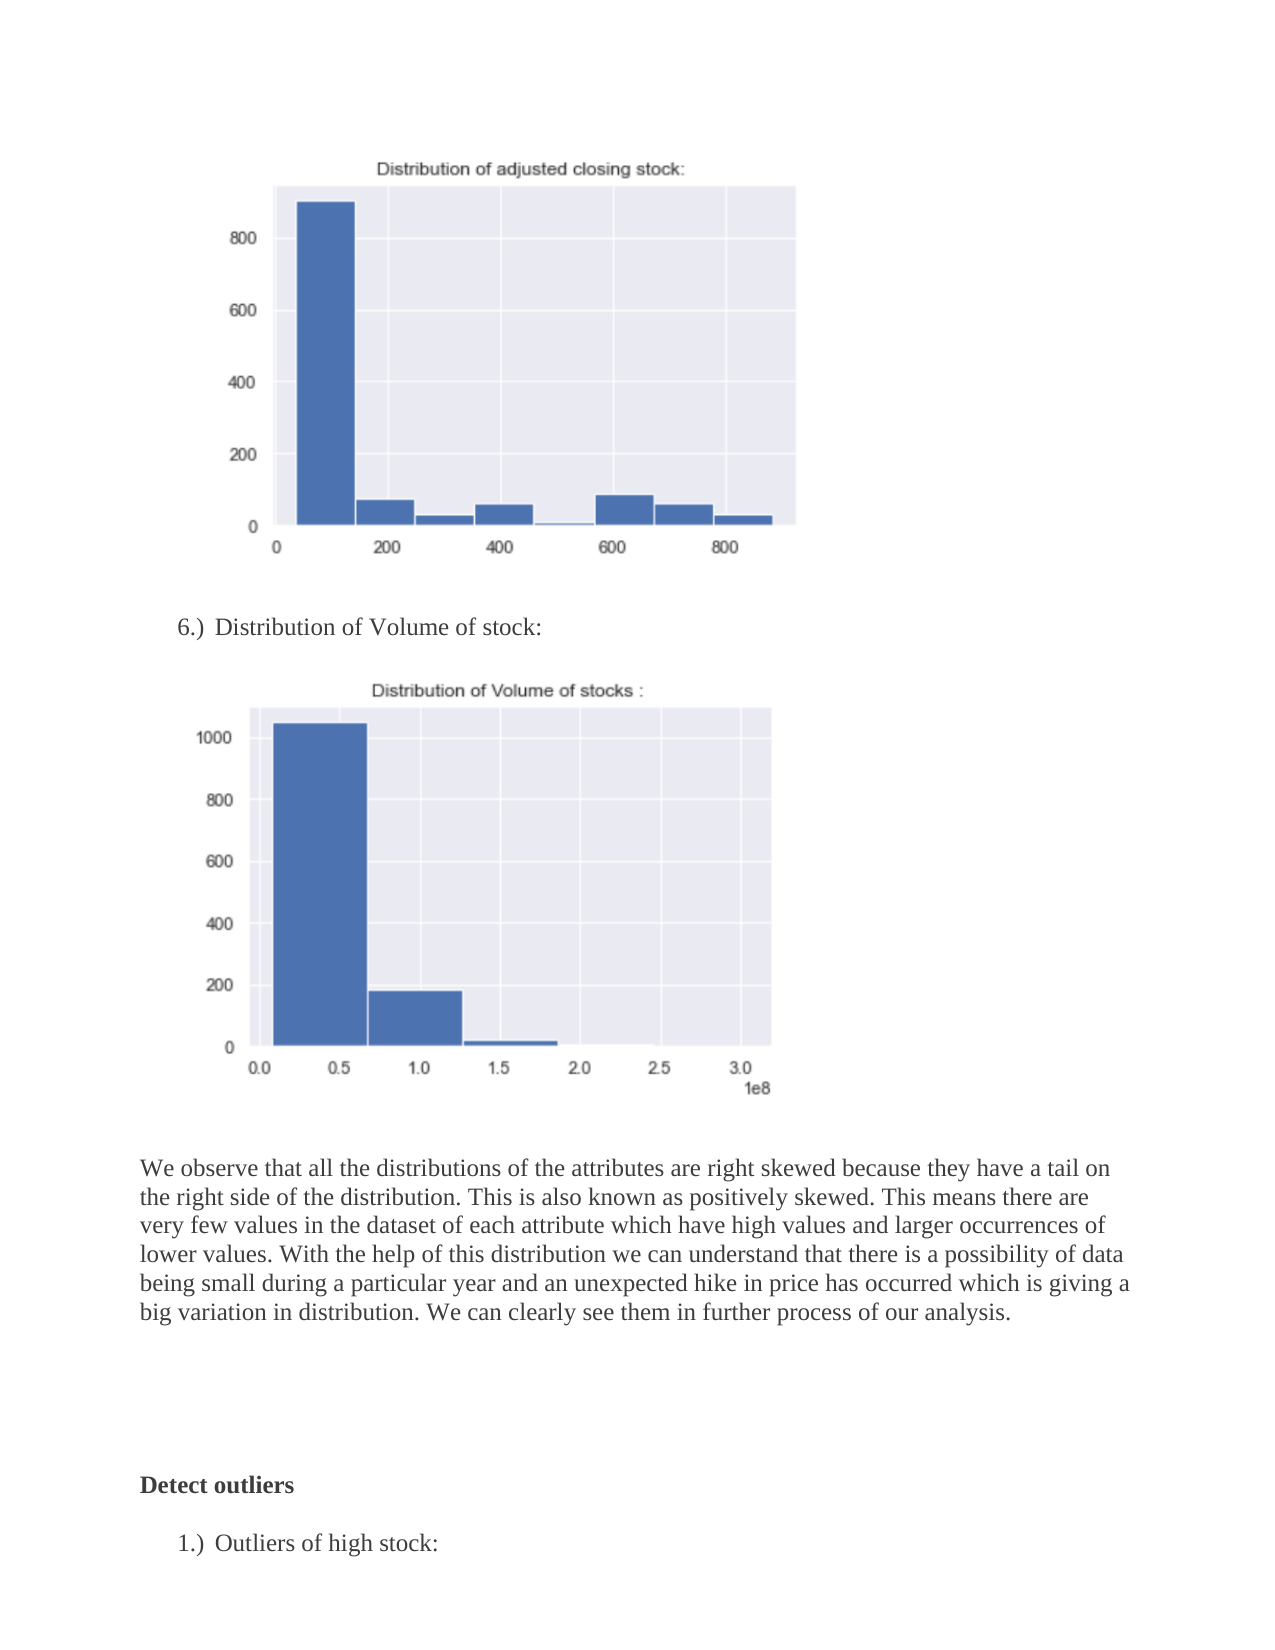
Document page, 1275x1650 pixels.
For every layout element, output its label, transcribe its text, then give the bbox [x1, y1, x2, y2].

list Distribution of Volume of stock: [177, 612, 1134, 641]
picture [177, 669, 821, 1124]
list Outliers of high stock: [177, 1528, 1134, 1557]
picture [214, 141, 834, 583]
text Detect outliers [139, 1471, 1134, 1499]
text We observe that all the distributions of the attributes are right skewed because they have a tail on the right side of the distribution. This is also known as positively skewed. This means there are very few values in the dataset of each attribute which have high values and larger occurrences of lower values. With the help of this distribution we can understand that there is a possibility of data being small during a particular year and an unexpected hike in price has occurred which is giving a big variation in distribution. We can clearly see them in further process of our analysis. [139, 1153, 1134, 1326]
